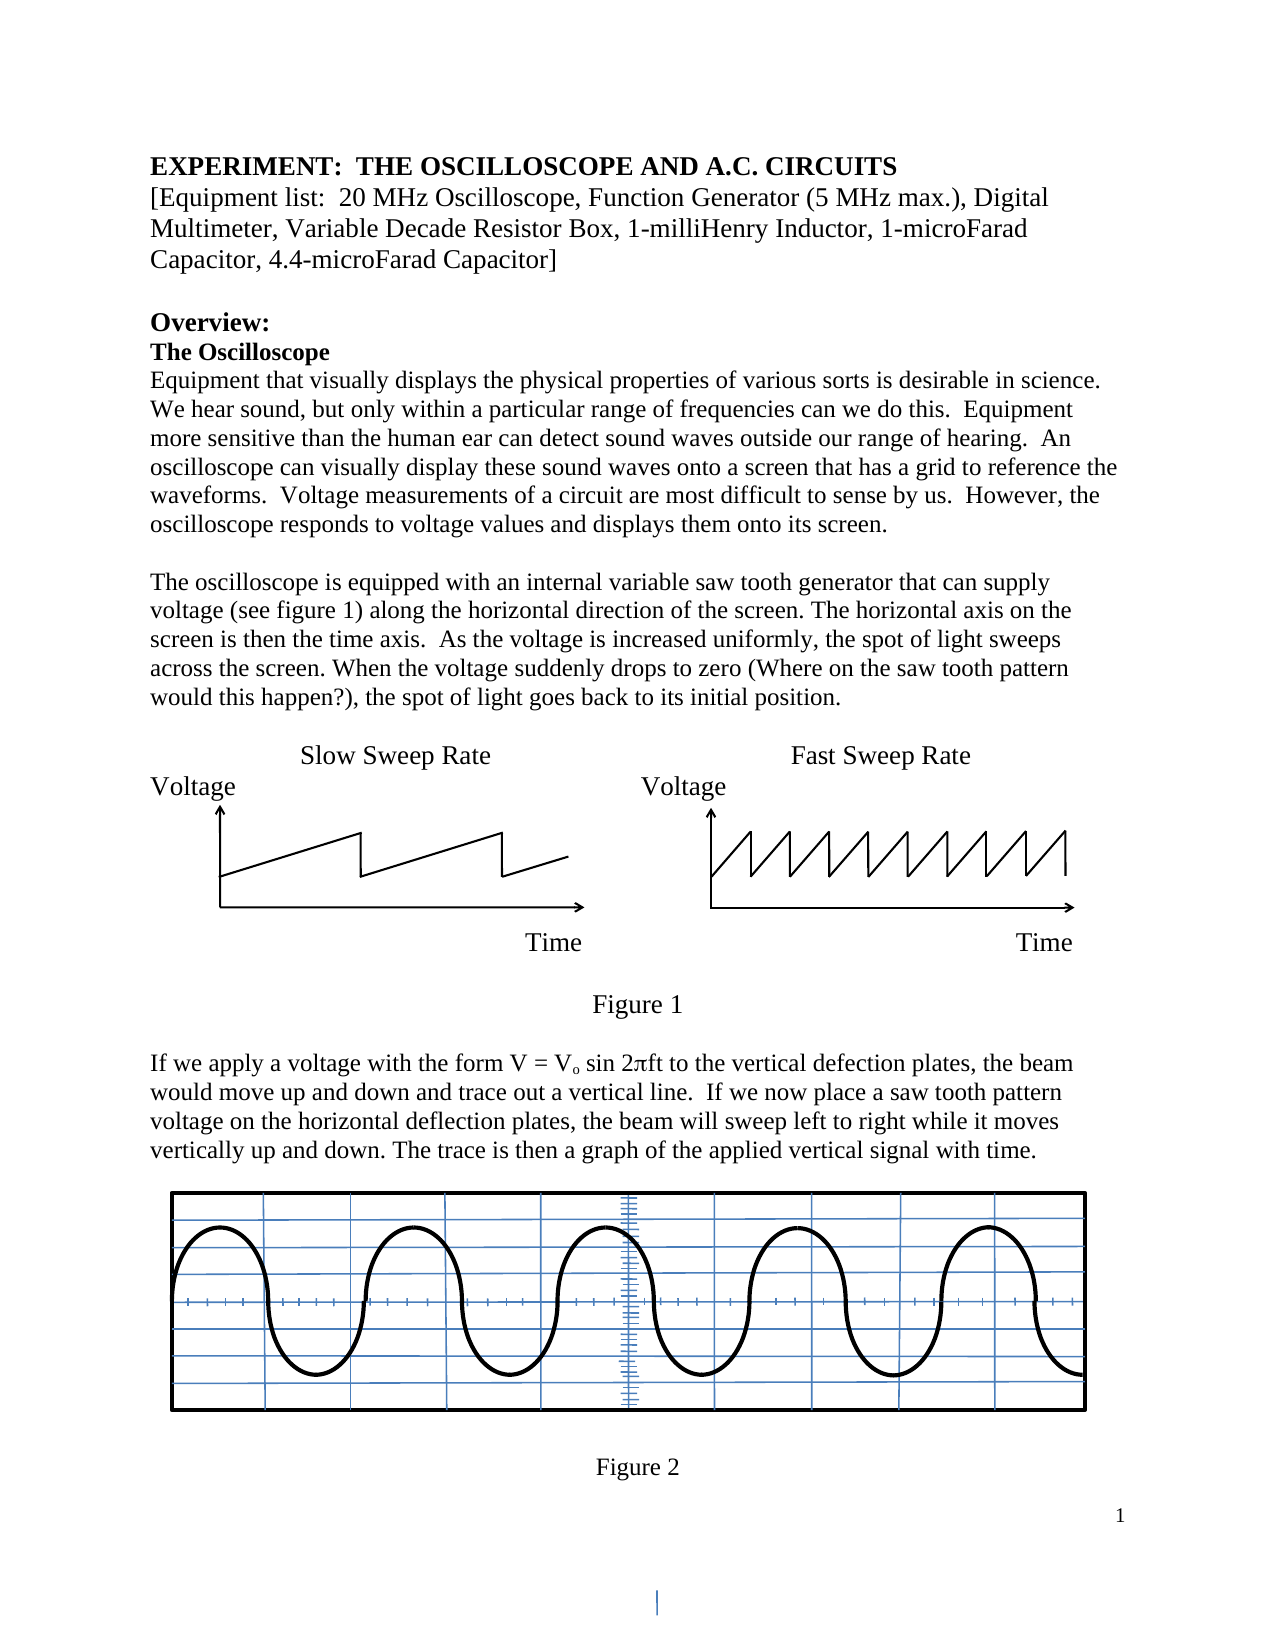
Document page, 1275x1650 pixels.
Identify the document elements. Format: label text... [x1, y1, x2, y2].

text The Oscilloscope [150, 337, 1125, 366]
text The oscilloscope is equipped with an internal variable saw tooth generator that can supply voltage (see figure 1) along the horizontal direction of the screen. The horizontal axis on the screen is then the time axis. As the voltage is increased uniformly, the spot of light sweeps across the screen. When the voltage suddenly drops to zero (Where on the saw tooth pattern would this happen?), the spot of light goes back to its initial position. [150, 567, 1125, 711]
text Figure 2 [150, 1452, 1125, 1481]
text Voltage Voltage [150, 771, 1125, 802]
text Time Time [150, 926, 1125, 957]
text Figure 1 [150, 988, 1125, 1020]
text Slow Sweep Rate Fast Sweep Rate [150, 739, 1125, 771]
text EXPERIMENT: THE OSCILLOSCOPE AND A.C. CIRCUITS [150, 150, 1125, 181]
text Overview: [150, 306, 1125, 337]
text [Equipment list: 20 MHz Oscilloscope, Function Generator (5 MHz max.), Digital Multimeter, Variable Decade Resistor Box, 1-milliHenry Inductor, 1-microFarad Capacitor, 4.4-microFarad Capacitor] [150, 181, 1125, 274]
text If we apply a voltage with the form V = Vo sin 2ft to the vertical defection plates, the beam would move up and down and trace out a vertical line. If we now place a saw tooth pattern voltage on the horizontal deflection plates, the beam will sweep left to right while it moves vertically up and down. The trace is then a graph of the applied vertical signal with time. [150, 1048, 1125, 1163]
text Equipment that visually displays the physical properties of various sorts is desirable in science. We hear sound, but only within a particular range of frequencies can we do this. Equipment more sensitive than the human ear can detect sound waves outside our range of hearing. An oscilloscope can visually display these sound waves onto a screen that has a grid to reference the waveforms. Voltage measurements of a circuit are most difficult to sense by us. However, the oscilloscope responds to voltage values and displays them onto its screen. [150, 366, 1125, 538]
